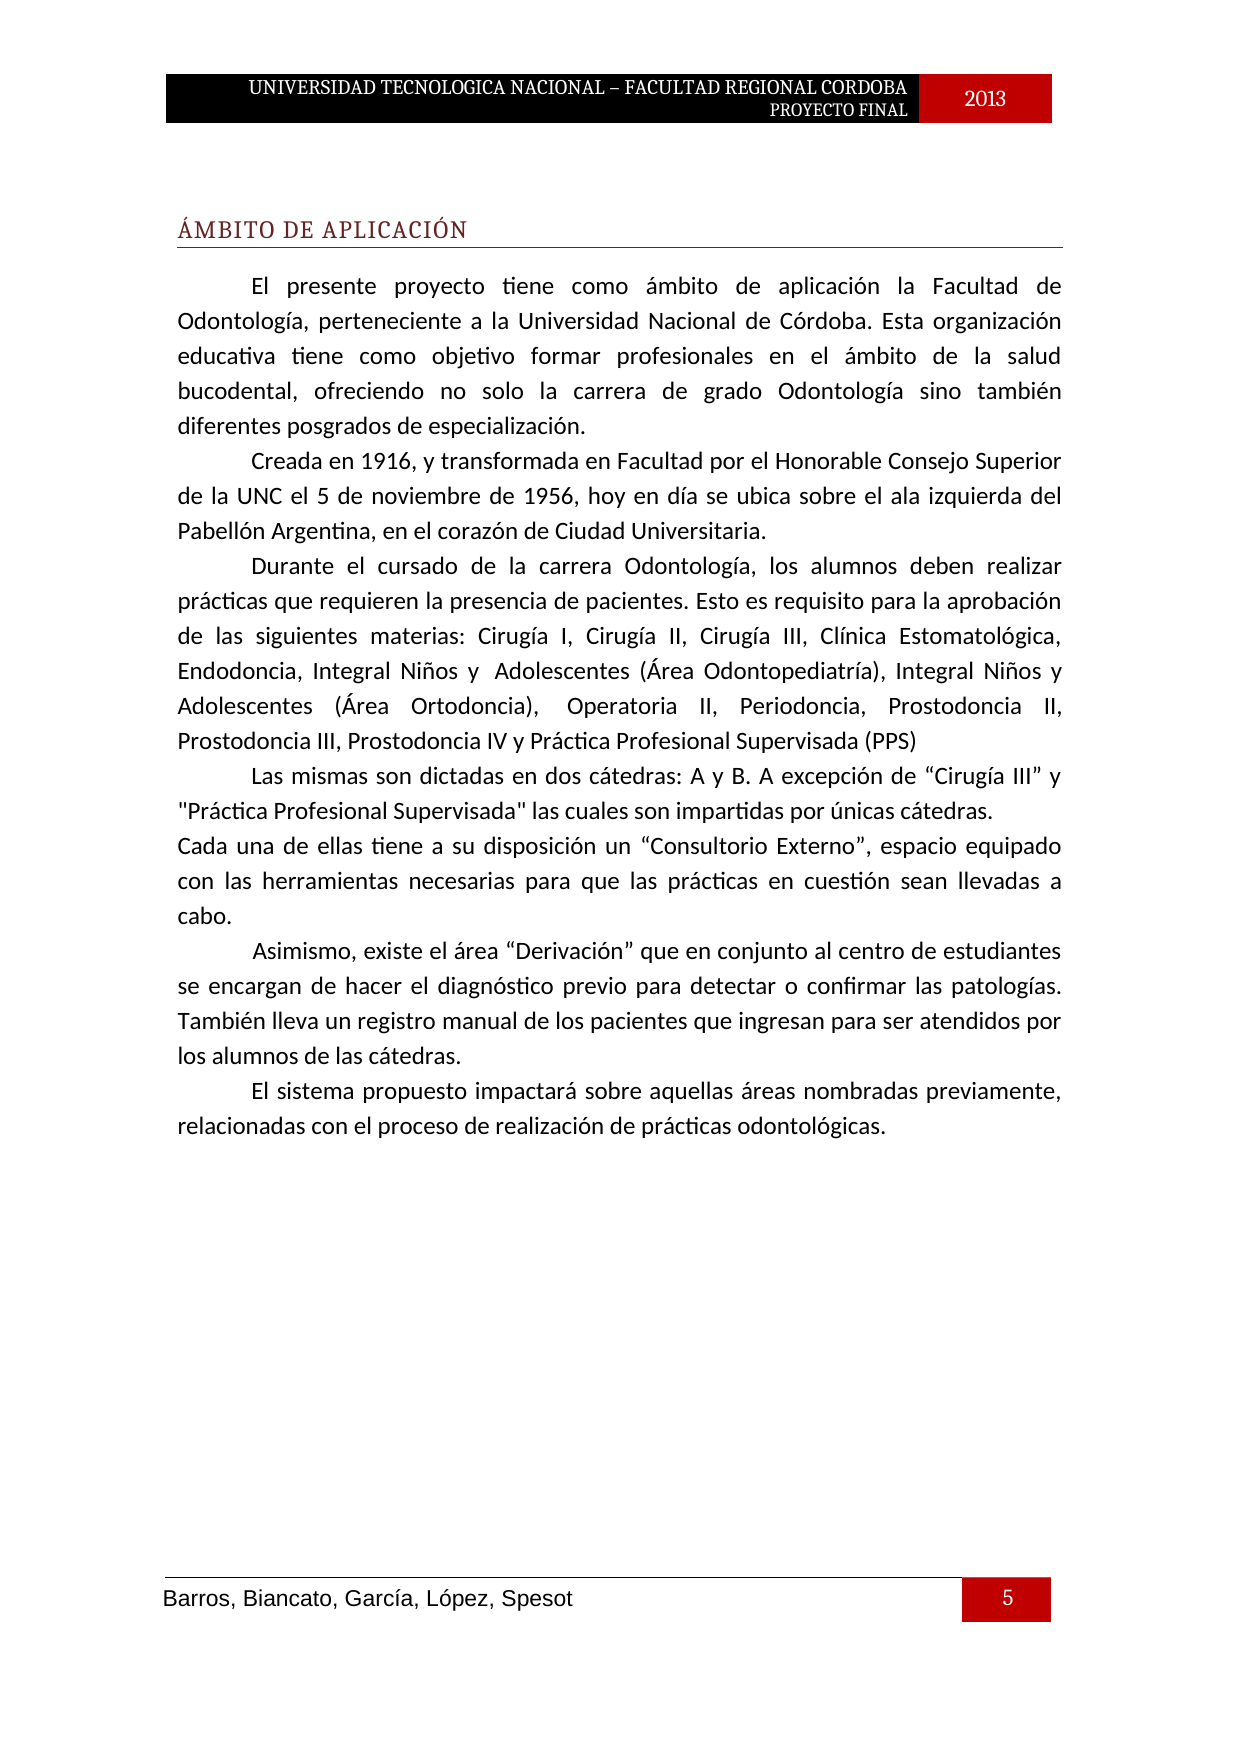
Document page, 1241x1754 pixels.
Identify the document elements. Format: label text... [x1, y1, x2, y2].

text Creada en 1916, y transformada en Facultad por el Honorable Consejo Superior de la UNC el 5 de noviembre de 1956, hoy en día se ubica sobre el ala izquierda del Pabellón Argentina, en el corazón de Ciudad Universitaria. [177, 445, 1063, 546]
subtitle Ámbito de aplicación [177, 216, 1063, 247]
text Las mismas son dictadas en dos cátedras: A y B. A excepción de “Cirugía III” y "Práctica Profesional Supervisada" las cuales son impartidas por únicas cátedras. [177, 760, 1063, 826]
text El sistema propuesto impactará sobre aquellas áreas nombradas previamente, relacionadas con el proceso de realización de prácticas odontológicas. [177, 1075, 1063, 1141]
text Durante el cursado de la carrera Odontología, los alumnos deben realizar prácticas que requieren la presencia de pacientes. Esto es requisito para la aprobación de las siguientes materias: Cirugía I, Cirugía II, Cirugía III, Clínica Estomatológica, Endodoncia, Integral Niños y Adolescentes (Área Odontopediatría), Integral Niños y Adolescentes (Área Ortodoncia), Operatoria II, Periodoncia, Prostodoncia II, Prostodoncia III, Prostodoncia IV y Práctica Profesional Supervisada (PPS) [177, 550, 1063, 756]
text El presente proyecto tiene como ámbito de aplicación la Facultad de Odontología, perteneciente a la Universidad Nacional de Córdoba. Esta organización educativa tiene como objetivo formar profesionales en el ámbito de la salud bucodental, ofreciendo no solo la carrera de grado Odontología sino también diferentes posgrados de especialización. [177, 270, 1063, 441]
text Cada una de ellas tiene a su disposición un “Consultorio Externo”, espacio equipado con las herramientas necesarias para que las prácticas en cuestión sean llevadas a cabo. [177, 830, 1063, 931]
text Asimismo, existe el área “Derivación” que en conjunto al centro de estudiantes se encargan de hacer el diagnóstico previo para detectar o confirmar las patologías. También lleva un registro manual de los pacientes que ingresan para ser atendidos por los alumnos de las cátedras. [177, 935, 1063, 1071]
